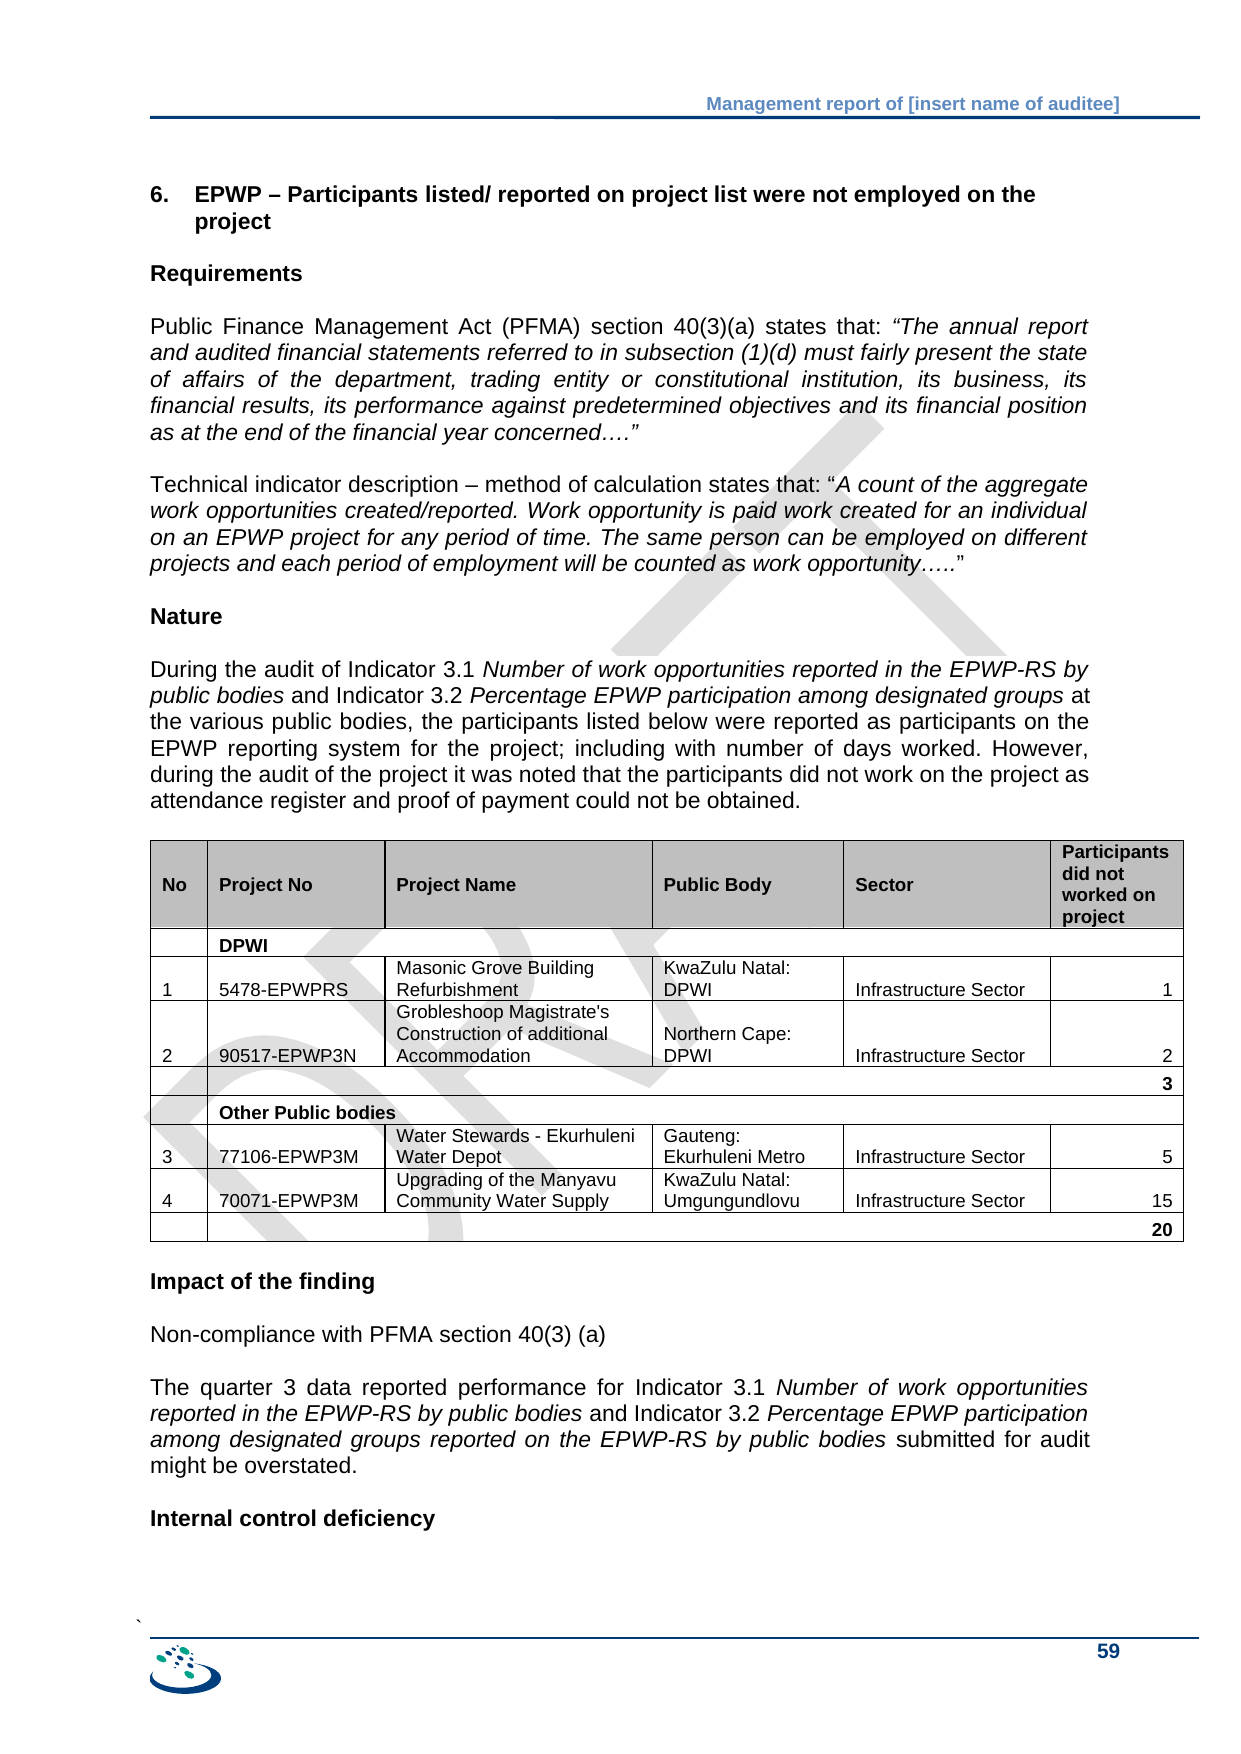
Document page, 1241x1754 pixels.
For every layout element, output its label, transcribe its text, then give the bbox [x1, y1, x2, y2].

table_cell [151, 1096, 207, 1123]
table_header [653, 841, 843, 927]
text Impact of the finding [150, 1268, 1090, 1294]
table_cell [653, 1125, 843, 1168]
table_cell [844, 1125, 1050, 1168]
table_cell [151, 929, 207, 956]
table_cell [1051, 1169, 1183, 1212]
text Nature [150, 603, 1090, 629]
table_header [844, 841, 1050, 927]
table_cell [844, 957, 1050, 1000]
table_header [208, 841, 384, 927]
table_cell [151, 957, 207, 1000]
text During the audit of Indicator 3.1 Number of work opportunities reported in the EPWP-RS by public bodies and Indicator 3.2 Percentage EPWP participation among designated groups at the various public bodies, the participants listed below were reported as participants on the EPWP reporting system for the project; including with number of days worked. However, during the audit of the project it was noted that the participants did not work on the project as attendance register and proof of payment could not be obtained. [150, 656, 1090, 814]
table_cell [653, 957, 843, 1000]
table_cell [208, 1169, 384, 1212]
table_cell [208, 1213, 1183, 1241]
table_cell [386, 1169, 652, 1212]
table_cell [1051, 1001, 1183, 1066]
subtitle EPWP – Participants listed/ reported on project list were not employed on the project [150, 181, 1090, 234]
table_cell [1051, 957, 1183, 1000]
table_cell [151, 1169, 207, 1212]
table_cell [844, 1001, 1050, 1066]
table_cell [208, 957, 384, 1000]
text Non-compliance with PFMA section 40(3) (a) [150, 1321, 1090, 1347]
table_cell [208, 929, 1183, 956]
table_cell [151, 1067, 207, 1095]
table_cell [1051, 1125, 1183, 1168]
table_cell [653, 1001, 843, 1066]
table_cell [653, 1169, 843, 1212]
text Requirements [150, 260, 1090, 287]
text The quarter 3 data reported performance for Indicator 3.1 Number of work opportunities reported in the EPWP-RS by public bodies and Indicator 3.2 Percentage EPWP participation among designated groups reported on the EPWP-RS by public bodies submitted for audit might be overstated. [150, 1373, 1090, 1479]
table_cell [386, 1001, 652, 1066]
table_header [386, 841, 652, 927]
text Public Finance Management Act (PFMA) section 40(3)(a) states that: “The annual report and audited financial statements referred to in subsection (1)(d) must fairly present the state of affairs of the department, trading entity or constitutional institution, its business, its financial results, its performance against predetermined objectives and its financial position as at the end of the financial year concerned….” [150, 313, 1090, 445]
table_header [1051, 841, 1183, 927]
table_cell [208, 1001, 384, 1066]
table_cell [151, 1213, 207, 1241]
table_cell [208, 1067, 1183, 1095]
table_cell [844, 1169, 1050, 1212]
text Internal control deficiency [150, 1505, 1090, 1532]
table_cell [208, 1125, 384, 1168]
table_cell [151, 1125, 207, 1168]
text Technical indicator description – method of calculation states that: “A count of the aggregate work opportunities created/reported. Work opportunity is paid work created for an individual on an EPWP project for any period of time. The same person can be employed on different projects and each period of employment will be counted as work opportunity…..” [150, 471, 1090, 577]
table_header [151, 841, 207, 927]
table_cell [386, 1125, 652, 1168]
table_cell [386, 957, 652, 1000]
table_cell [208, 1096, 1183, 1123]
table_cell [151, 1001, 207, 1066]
